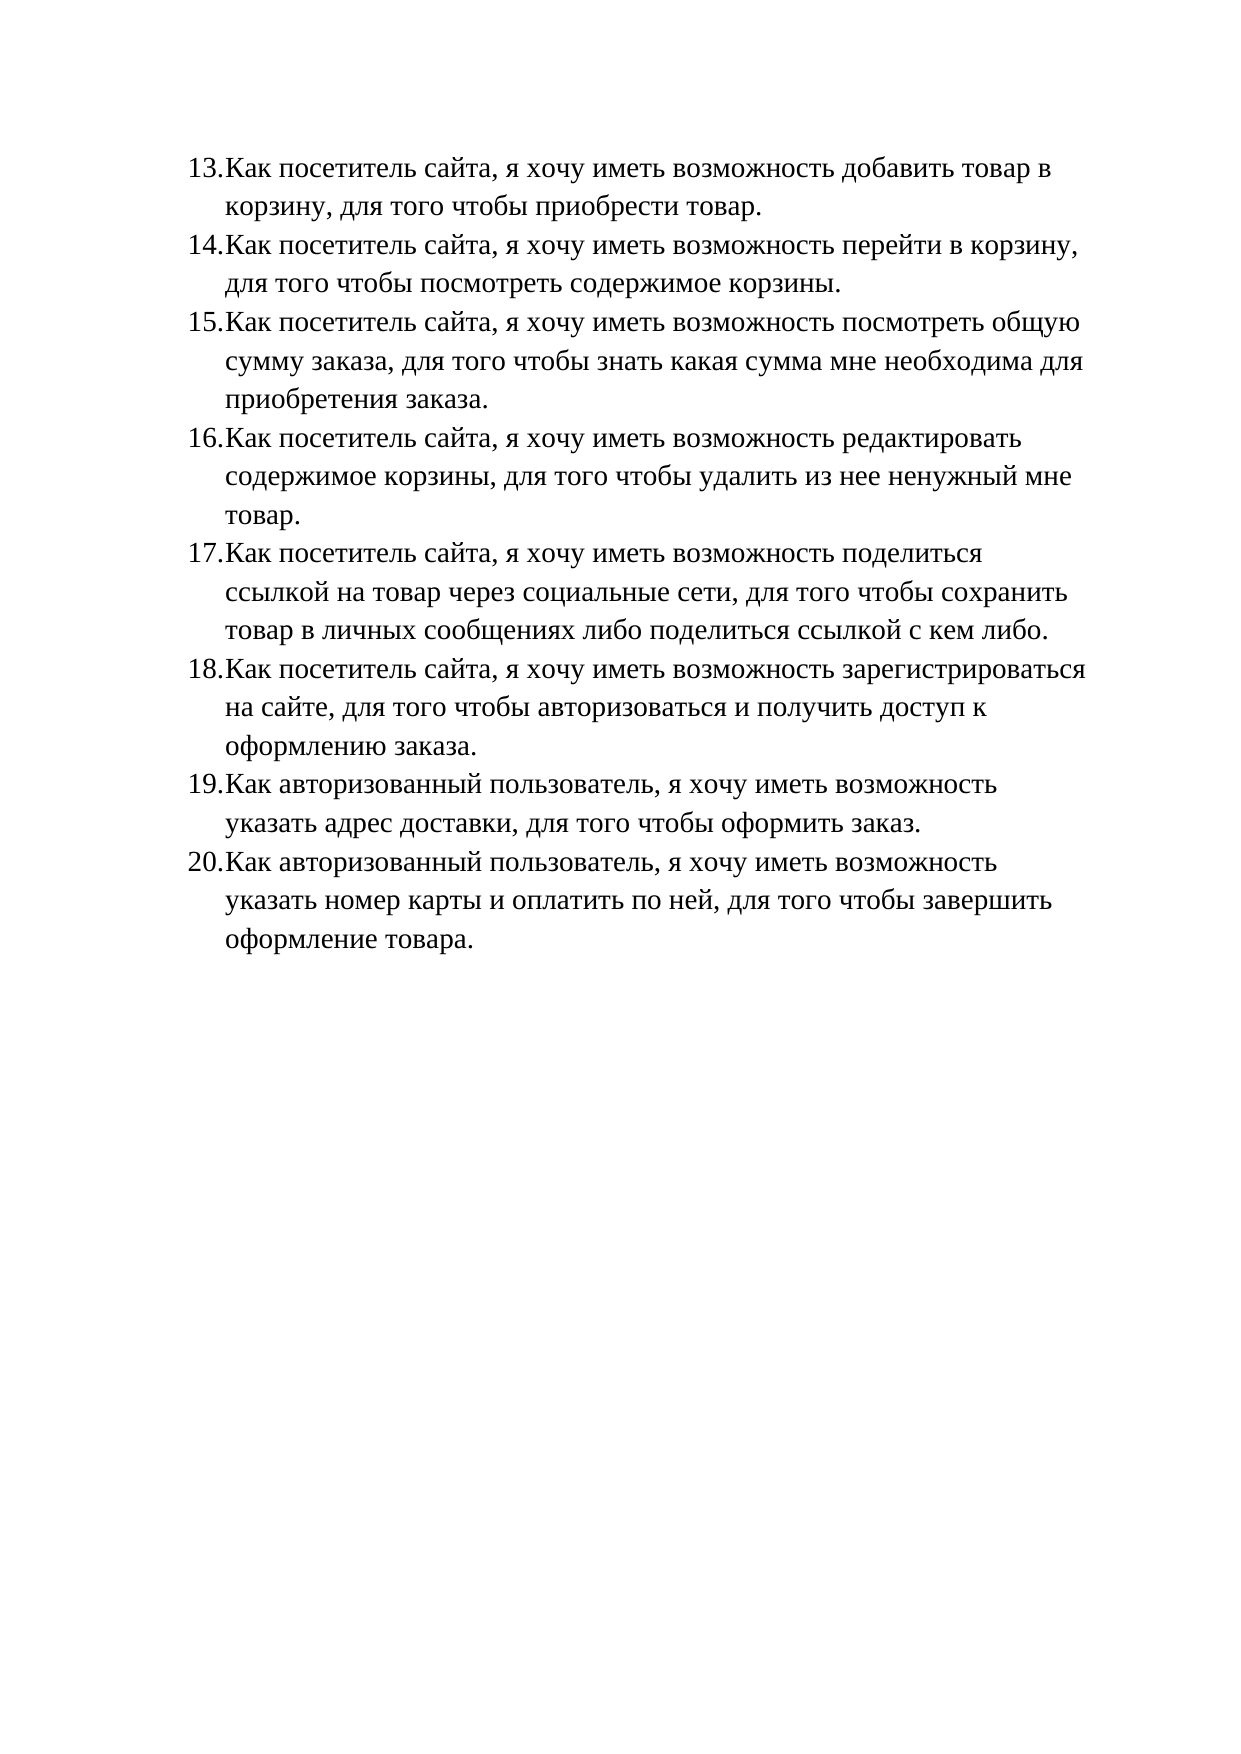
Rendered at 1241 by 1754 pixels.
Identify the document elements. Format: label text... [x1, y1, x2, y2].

list Как посетитель сайта, я хочу иметь возможность посмотреть общую сумму заказа, для того чтобы знать какая сумма мне необходима для приобретения заказа. [187, 304, 1090, 415]
list Как посетитель сайта, я хочу иметь возможность зарегистрироваться на сайте, для того чтобы авторизоваться и получить доступ к оформлению заказа. [187, 651, 1090, 762]
list Как посетитель сайта, я хочу иметь возможность перейти в корзину, для того чтобы посмотреть содержимое корзины. [187, 227, 1090, 299]
list Как посетитель сайта, я хочу иметь возможность поделиться ссылкой на товар через социальные сети, для того чтобы сохранить товар в личных сообщениях либо поделиться ссылкой с кем либо. [187, 535, 1090, 646]
list Как посетитель сайта, я хочу иметь возможность редактировать содержимое корзины, для того чтобы удалить из нее ненужный мне товар. [187, 420, 1090, 530]
list Как авторизованный пользователь, я хочу иметь возможность указать адрес доставки, для того чтобы оформить заказ. [187, 767, 1090, 839]
list Как авторизованный пользователь, я хочу иметь возможность указать номер карты и оплатить по ней, для того чтобы завершить оформление товара. [187, 844, 1090, 954]
list Как посетитель сайта, я хочу иметь возможность добавить товар в корзину, для того чтобы приобрести товар. [187, 150, 1090, 222]
